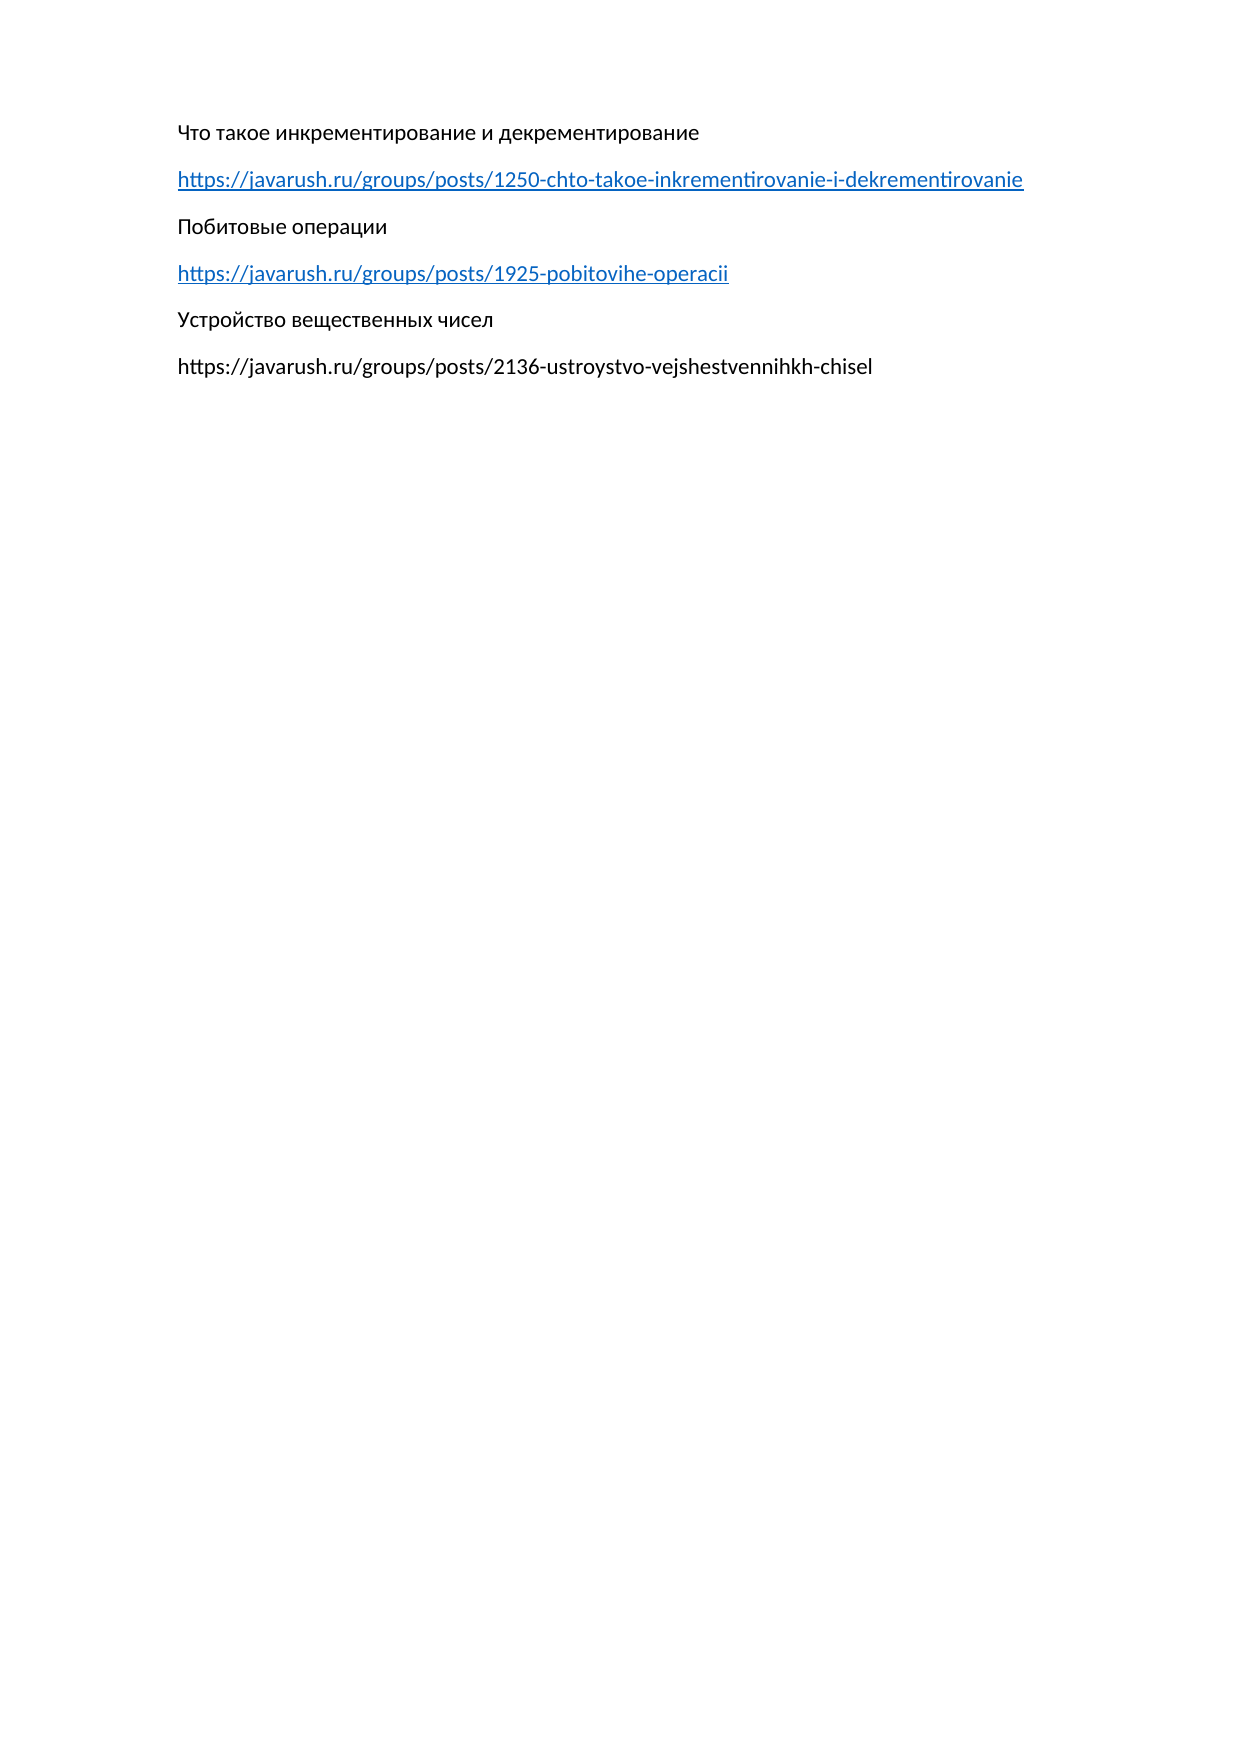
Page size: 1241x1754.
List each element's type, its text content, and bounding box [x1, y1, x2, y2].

text Устройство вещественных чисел [177, 306, 1152, 334]
text Что такое инкрементирование и декрементирование [177, 118, 1152, 146]
text Побитовые операции [177, 212, 1152, 240]
text https://javarush.ru/groups/posts/2136-ustroystvo-vejshestvennihkh-chisel [177, 352, 1152, 381]
text https://javarush.ru/groups/posts/1250-chto-takoe-inkrementirovanie-i-dekrementirovanie [177, 165, 1152, 193]
text https://javarush.ru/groups/posts/1925-pobitovihe-operacii [177, 259, 1152, 287]
